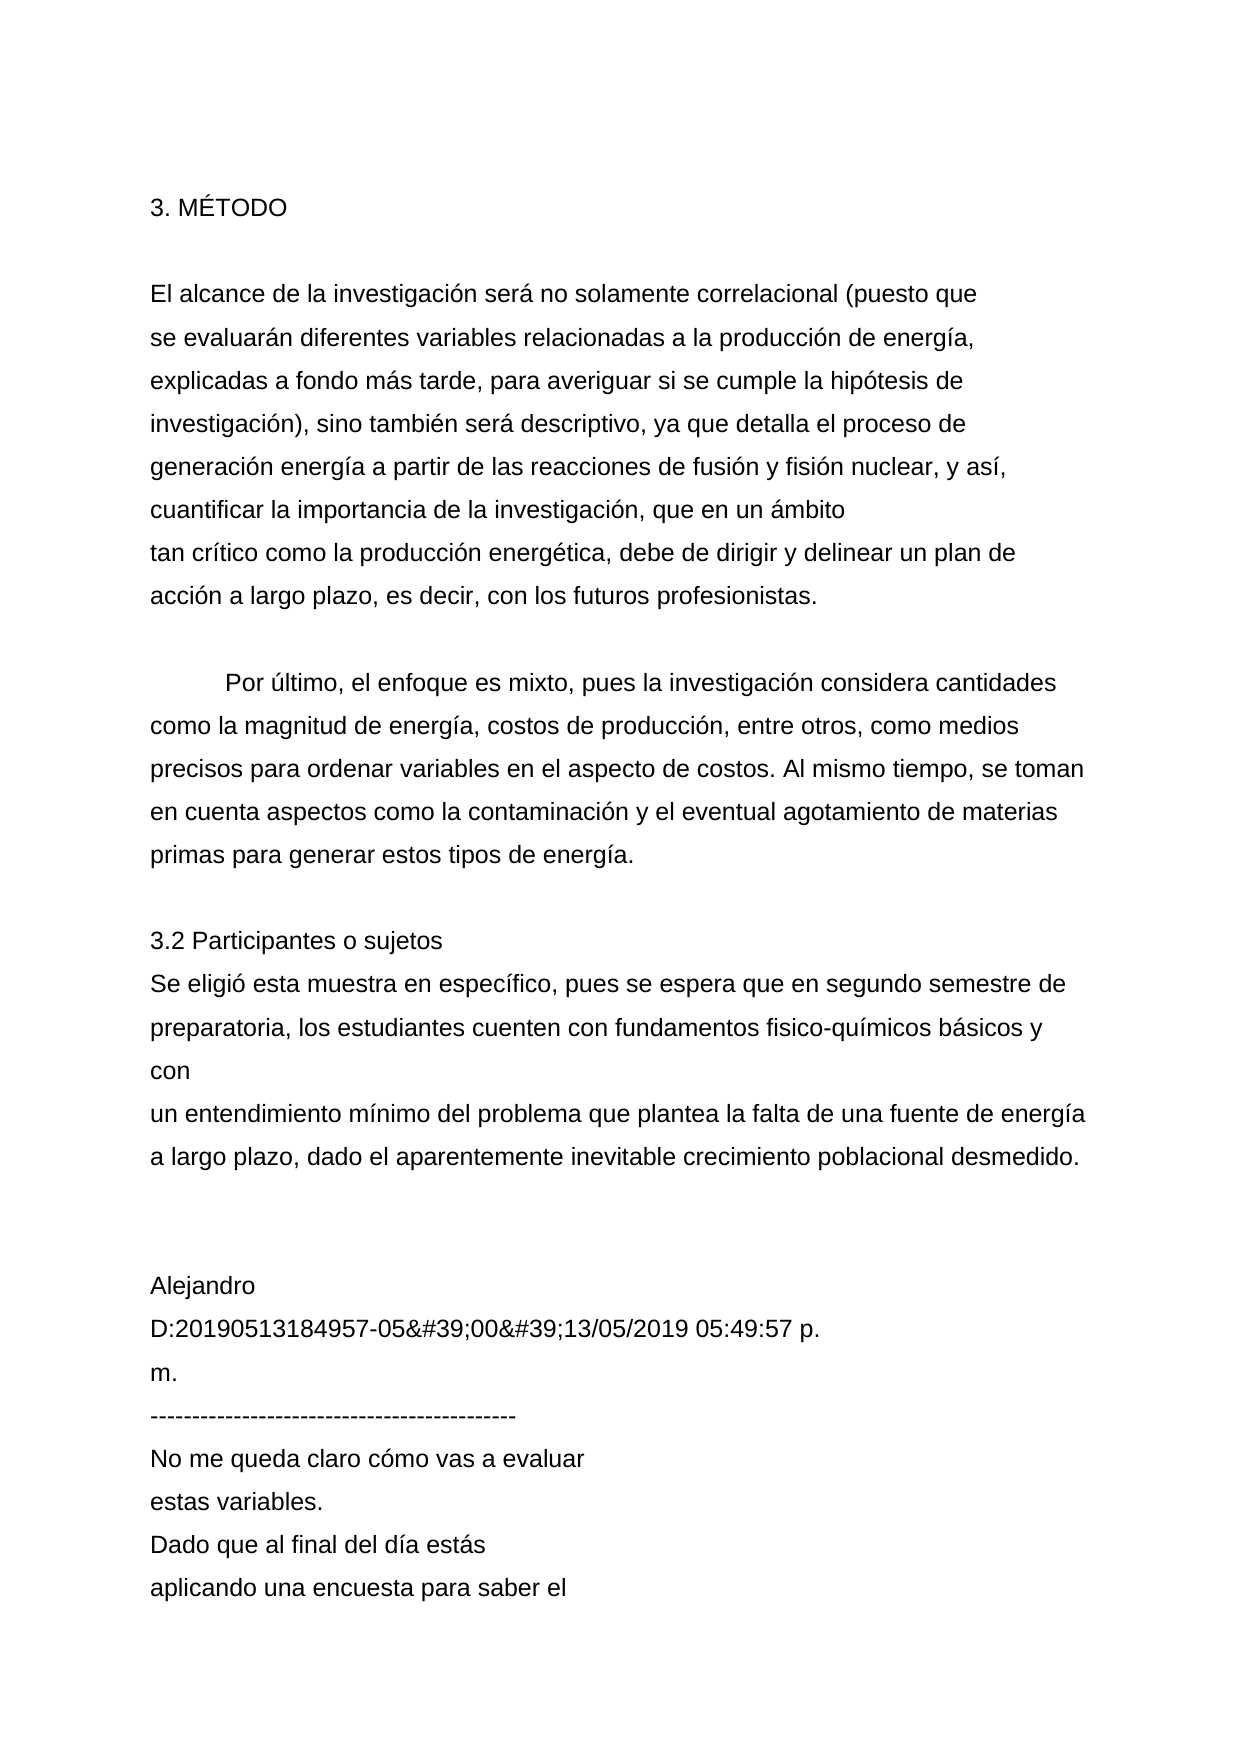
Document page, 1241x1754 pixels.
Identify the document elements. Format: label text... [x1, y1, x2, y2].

text se evaluarán diferentes variables relacionadas a la producción de energía, [150, 322, 1090, 351]
text estas variables. [150, 1487, 1090, 1516]
text Por último, el enfoque es mixto, pues la investigación considera cantidades [150, 667, 1090, 696]
text Alejandro [150, 1271, 1090, 1300]
text acción a largo plazo, es decir, con los futuros profesionistas. [150, 581, 1090, 610]
text -------------------------------------------- [150, 1401, 1090, 1429]
text D:20190513184957-05&#39;00&#39;13/05/2019 05:49:57 p. [150, 1314, 1090, 1343]
text explicadas a fondo más tarde, para averiguar si se cumple la hipótesis de [150, 366, 1090, 394]
text 3. MÉTODO [150, 193, 1090, 222]
text preparatoria, los estudiantes cuenten con fundamentos fisico-químicos básicos y con [150, 1012, 1090, 1084]
text Dado que al final del día estás [150, 1530, 1090, 1559]
text un entendimiento mínimo del problema que plantea la falta de una fuente de energía [150, 1099, 1090, 1127]
text primas para generar estos tipos de energía. [150, 840, 1090, 869]
text m. [150, 1357, 1090, 1386]
text Se eligió esta muestra en específico, pues se espera que en segundo semestre de [150, 969, 1090, 998]
text precisos para ordenar variables en el aspecto de costos. Al mismo tiempo, se toman en cuenta aspectos como la contaminación y el eventual agotamiento de materias [150, 754, 1090, 826]
text investigación), sino también será descriptivo, ya que detalla el proceso de [150, 409, 1090, 437]
text tan crítico como la producción energética, debe de dirigir y delinear un plan de [150, 538, 1090, 567]
text aplicando una encuesta para saber el [150, 1573, 1090, 1602]
text a largo plazo, dado el aparentemente inevitable crecimiento poblacional desmedido. [150, 1142, 1090, 1171]
text 3.2 Participantes o sujetos [150, 926, 1090, 955]
text como la magnitud de energía, costos de producción, entre otros, como medios [150, 711, 1090, 739]
text No me queda claro cómo vas a evaluar [150, 1444, 1090, 1472]
text generación energía a partir de las reacciones de fusión y fisión nuclear, y así, cuantificar la importancia de la investigación, que en un ámbito [150, 452, 1090, 524]
text El alcance de la investigación será no solamente correlacional (puesto que [150, 279, 1090, 308]
